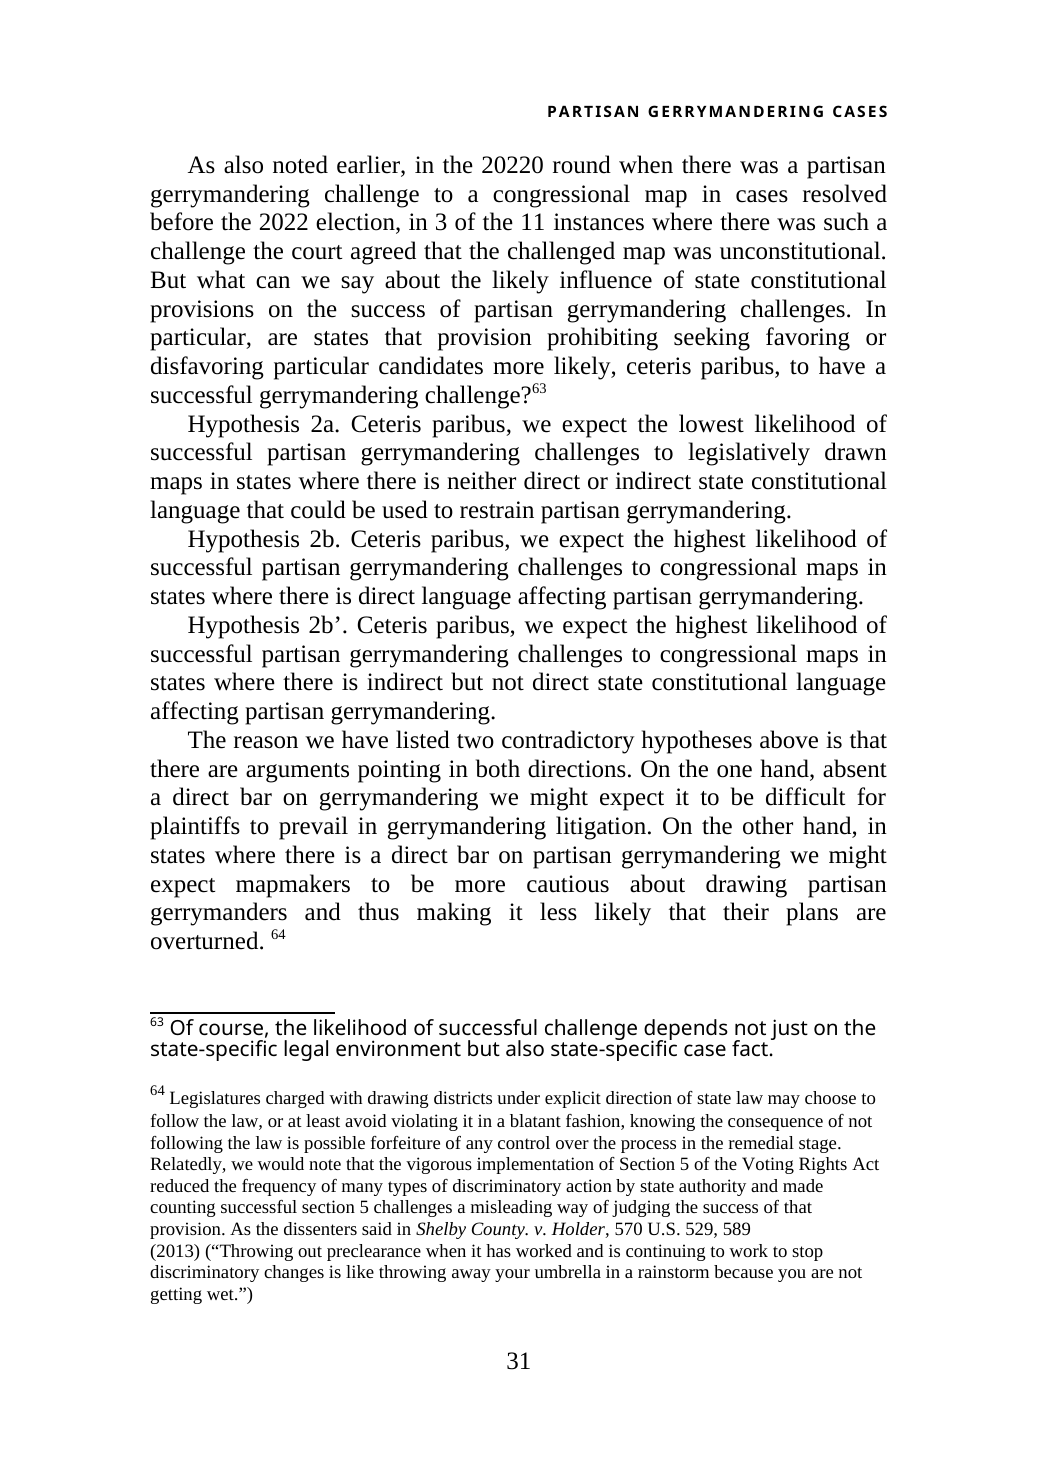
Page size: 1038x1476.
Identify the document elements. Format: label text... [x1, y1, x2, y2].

text The reason we have listed two contradictory hypotheses above is that there are arguments pointing in both directions. On the one hand, absent a direct bar on gerrymandering we might expect it to be difficult for plaintiffs to prevail in gerrymandering litigation. On the other hand, in states where there is a direct bar on partisan gerrymandering we might expect mapmakers to be more cautious about drawing partisan gerrymanders and thus making it less likely that their plans are overturned. [150, 725, 887, 955]
text Hypothesis 2b’. Ceteris paribus, we expect the highest likelihood of successful partisan gerrymandering challenges to congressional maps in states where there is indirect but not direct state constitutional language affecting partisan gerrymandering. [150, 610, 887, 725]
text As also noted earlier, in the 20220 round when there was a partisan gerrymandering challenge to a congressional map in cases resolved before the 2022 election, in 3 of the 11 instances where there was such a challenge the court agreed that the challenged map was unconstitutional. But what can we say about the likely influence of state constitutional provisions on the success of partisan gerrymandering challenges. In particular, are states that provision prohibiting seeking favoring or disfavoring particular candidates more likely, ceteris paribus, to have a successful gerrymandering challenge? [150, 150, 887, 409]
text Hypothesis 2a. Ceteris paribus, we expect the lowest likelihood of successful partisan gerrymandering challenges to legislatively drawn maps in states where there is neither direct or indirect state constitutional language that could be used to restrain partisan gerrymandering. [150, 409, 887, 524]
text Hypothesis 2b. Ceteris paribus, we expect the highest likelihood of successful partisan gerrymandering challenges to congressional maps in states where there is direct language affecting partisan gerrymandering. [150, 524, 887, 610]
